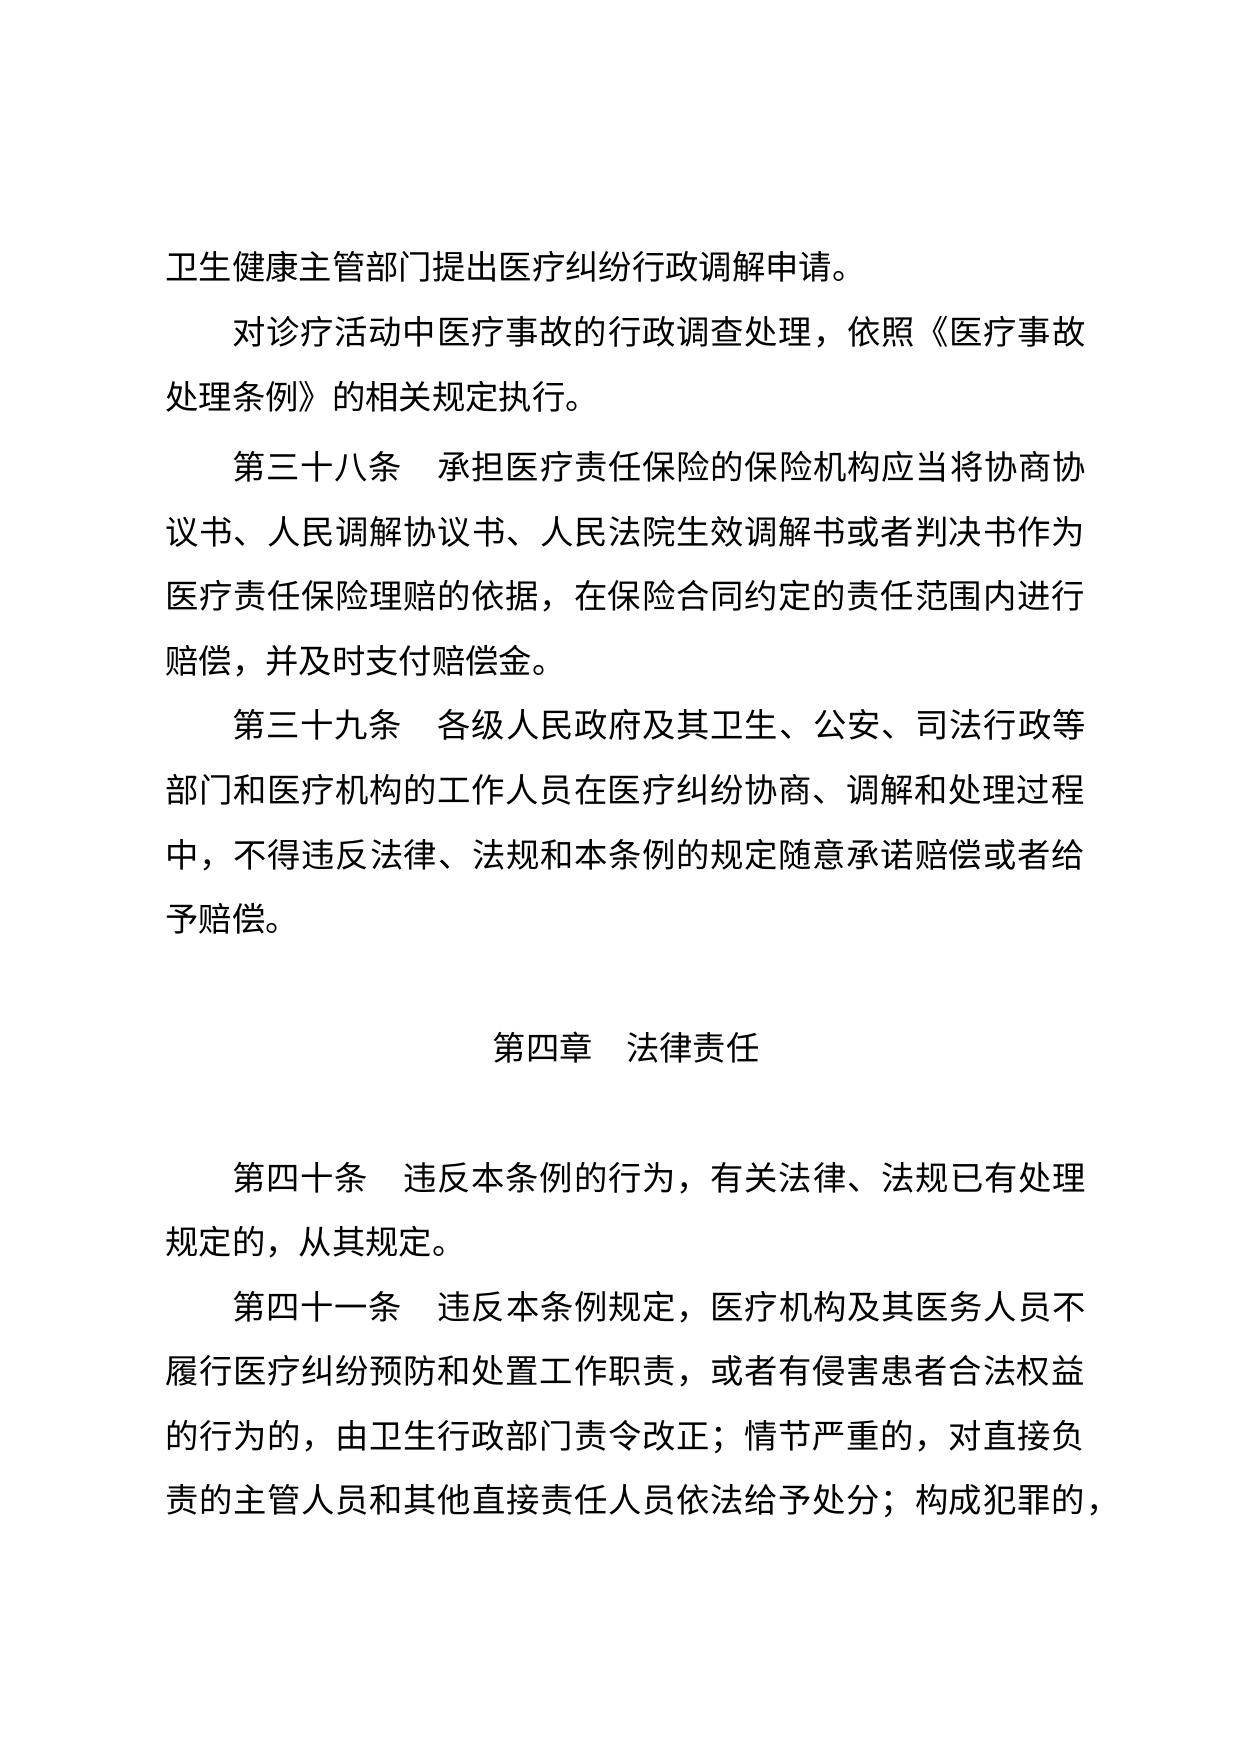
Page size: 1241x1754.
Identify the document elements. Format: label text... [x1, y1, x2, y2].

text 对诊疗活动中医疗事故的行政调查处理，依照《医疗事故处理条例》的相关规定执行。 [165, 298, 1087, 428]
text 第三十八条 承担医疗责任保险的保险机构应当将协商协议书、人民调解协议书、人民法院生效调解书或者判决书作为医疗责任保险理赔的依据，在保险合同约定的责任范围内进行赔偿，并及时支付赔偿金。 [165, 428, 1087, 686]
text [165, 1267, 1087, 1526]
text 第四十条 违反本条例的行为，有关法律、法规已有处理规定的，从其规定。 [165, 1138, 1087, 1267]
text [165, 233, 1087, 298]
text 第四章 法律责任 [165, 1009, 1087, 1074]
text 第三十九条 各级人民政府及其卫生、公安、司法行政等部门和医疗机构的工作人员在医疗纠纷协商、调解和处理过程中，不得违反法律、法规和本条例的规定随意承诺赔偿或者给予赔偿。 [165, 686, 1087, 944]
